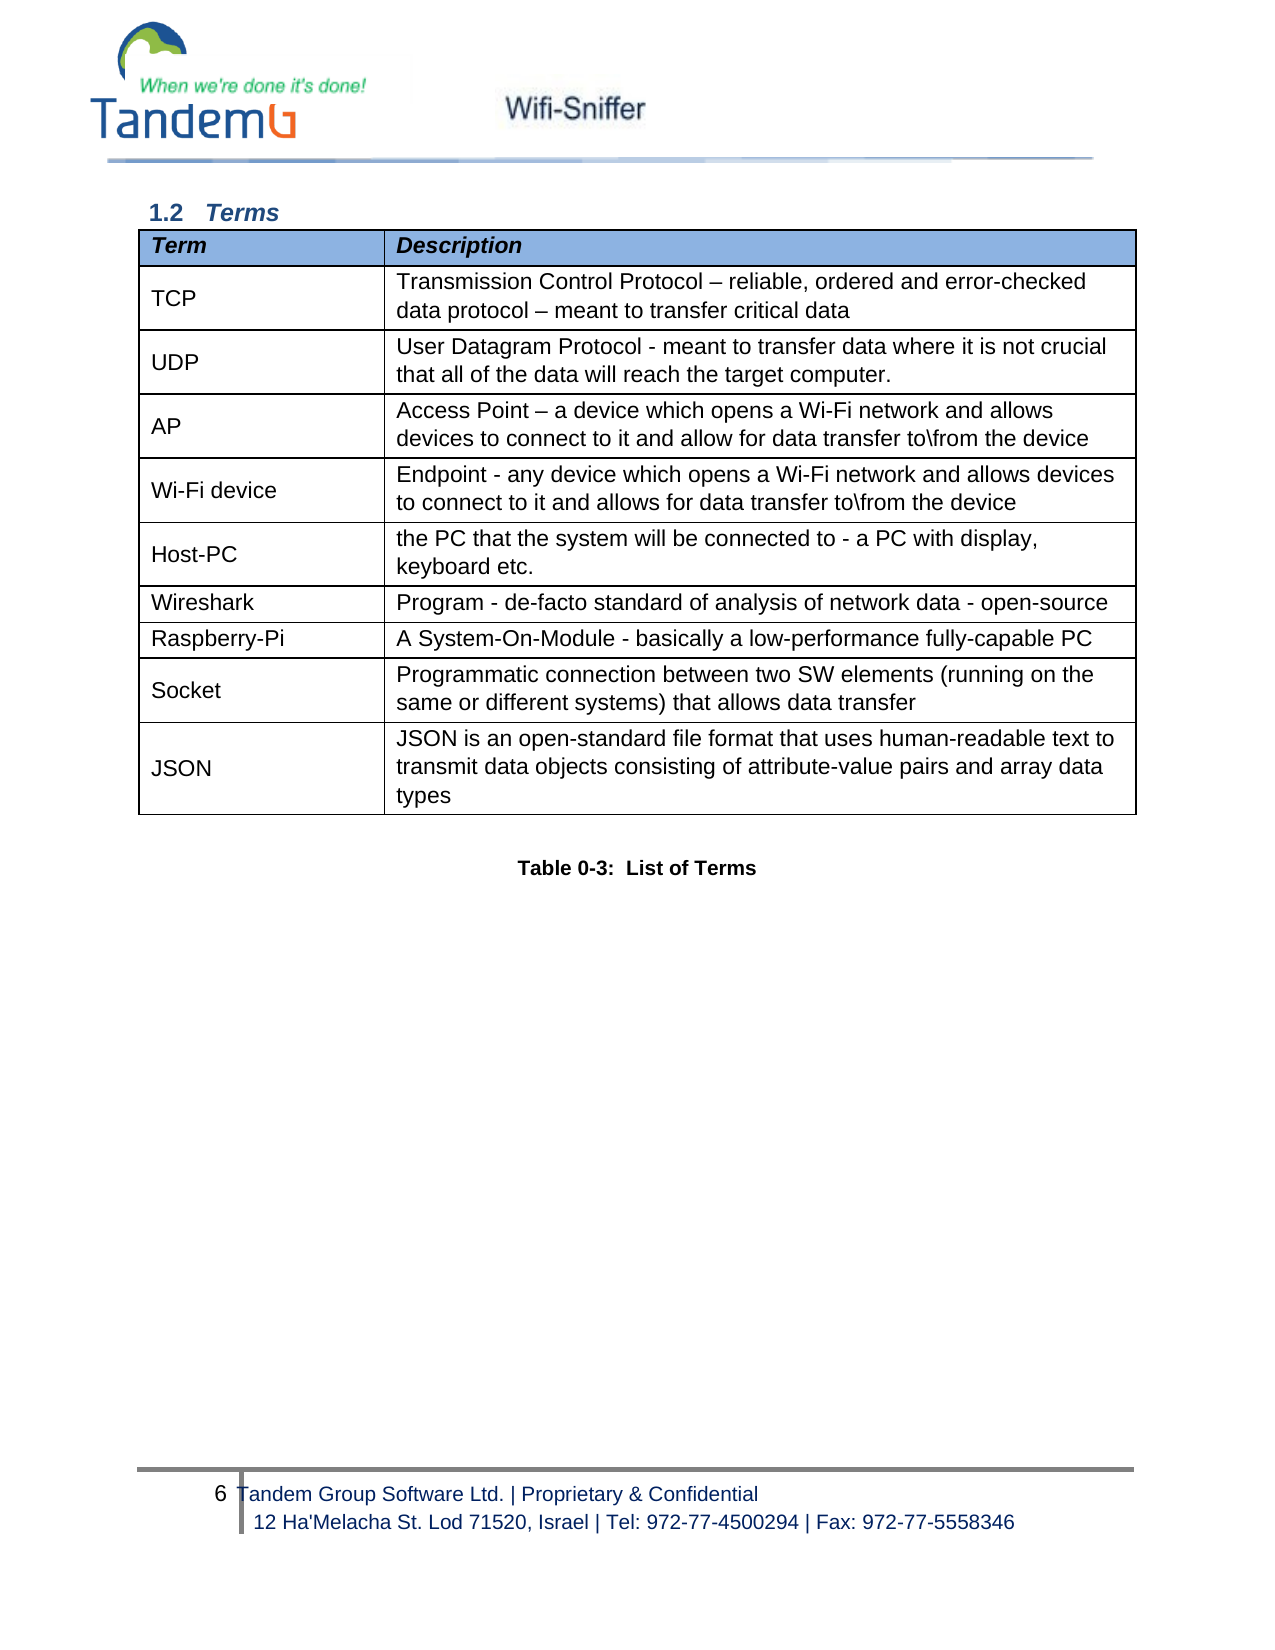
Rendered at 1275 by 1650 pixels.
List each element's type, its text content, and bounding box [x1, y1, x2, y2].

table_cell Wi-Fi device [140, 459, 384, 521]
table_cell Programmatic connection between two SW elements (running on the same or different systems) that allows data transfer [385, 659, 1135, 721]
table_cell User Datagram Protocol - meant to transfer data where it is not crucial that all of the data will reach the target computer. [385, 331, 1135, 393]
table_cell Raspberry-Pi [140, 623, 384, 657]
table_cell AP [140, 395, 384, 457]
table_cell TCP [140, 267, 384, 329]
picture [78, 9, 1094, 163]
table_cell the PC that the system will be connected to - a PC with display, keyboard etc. [385, 523, 1135, 585]
table_cell Program - de-facto standard of analysis of network data - open-source [385, 587, 1135, 621]
table_cell Transmission Control Protocol – reliable, ordered and error-checked data protocol – meant to transfer critical data [385, 267, 1135, 329]
table_cell Host-PC [140, 523, 384, 585]
table_header Term [140, 231, 384, 265]
table_cell A System-On-Module - basically a low-performance fully-capable PC [385, 623, 1135, 657]
table_cell JSON [140, 723, 384, 813]
subtitle 1.2 Terms [148, 198, 1167, 227]
table_cell Socket [140, 659, 384, 721]
picture [495, 74, 660, 136]
table_cell Wireshark [140, 587, 384, 621]
table_cell UDP [140, 331, 384, 393]
table_cell Endpoint - any device which opens a Wi-Fi network and allows devices to connect to it and allows for data transfer to\from the device [385, 459, 1135, 521]
table_cell Access Point – a device which opens a Wi-Fi network and allows devices to connect to it and allow for data transfer to\from the device [385, 395, 1135, 457]
table_header Description [385, 231, 1135, 265]
text Table ​0-3: List of Terms [150, 856, 757, 879]
table_cell JSON is an open-standard file format that uses human-readable text to transmit data objects consisting of attribute-value pairs and array data types [385, 723, 1135, 813]
